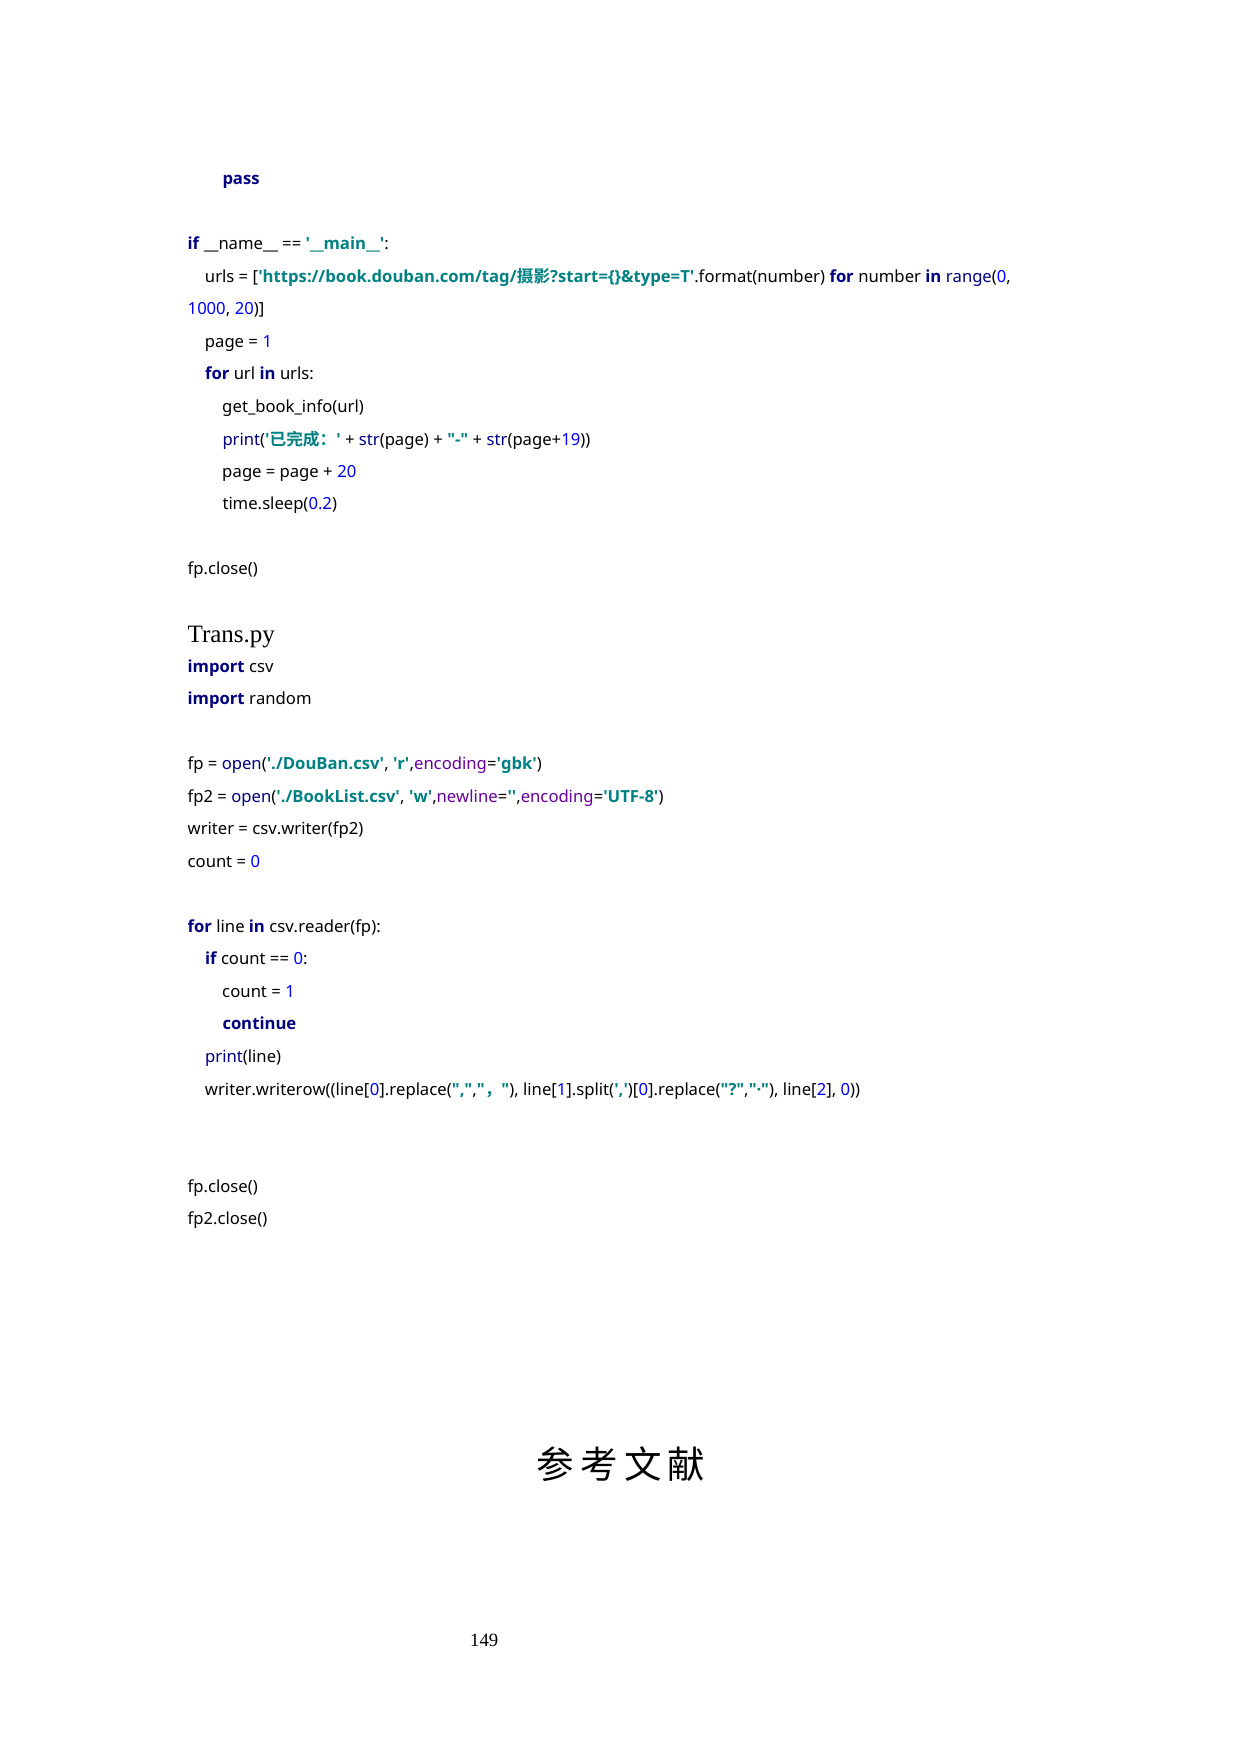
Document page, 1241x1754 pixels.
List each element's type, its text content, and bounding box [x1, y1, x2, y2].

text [187, 162, 1053, 584]
text import csv import random fp = open('./DouBan.csv', 'r',encoding='gbk') fp2 = open('./BookList.csv', 'w',newline='',encoding='UTF-8') writer = csv.writer(fp2) count = 0 for line in csv.reader(fp): if count == 0: count = 1 continue print(line) writer.writerow((line[0].replace(",","，"), line[1].split(',')[0].replace("?","·"), line[2], 0)) fp.close() fp2.close() [187, 649, 1053, 1234]
text 参 考 文 献 [187, 1429, 1054, 1494]
text Trans.py [187, 617, 1014, 649]
